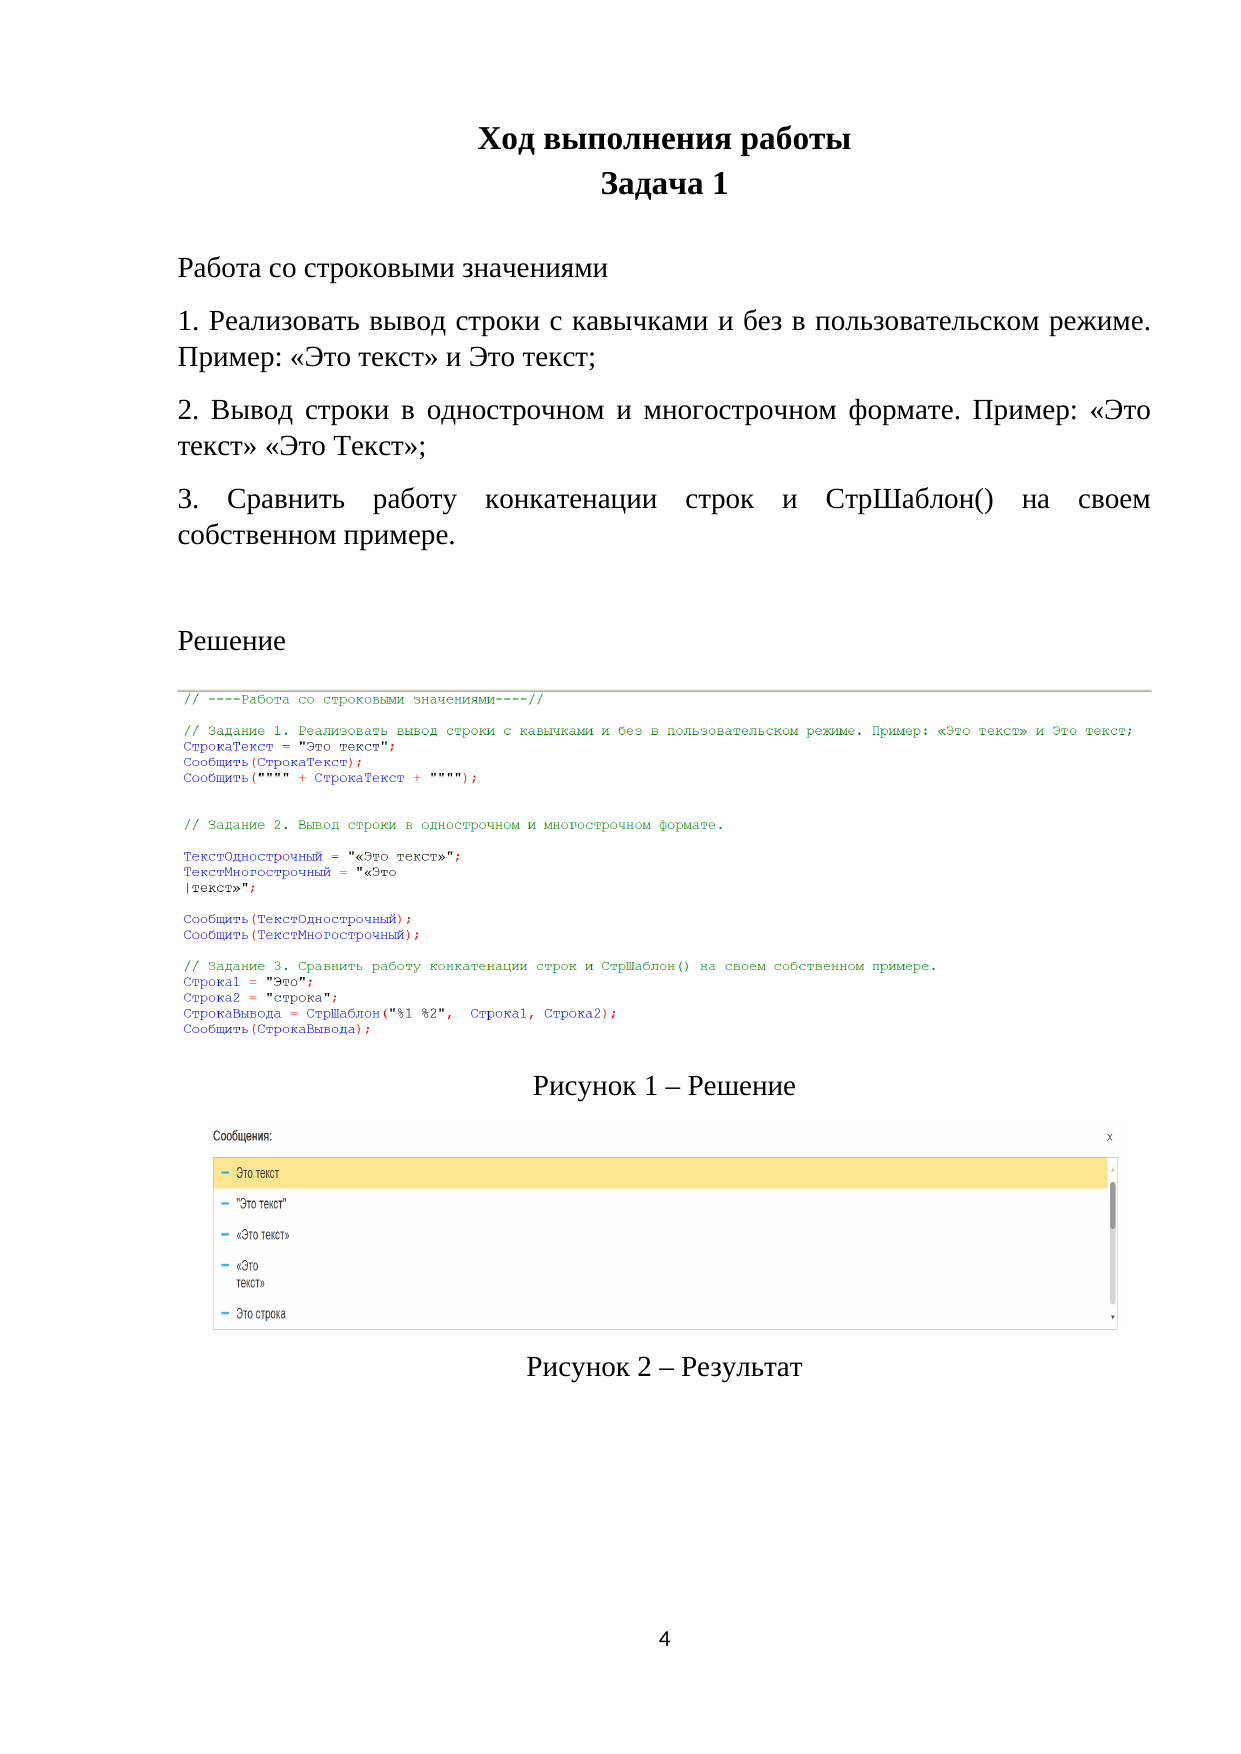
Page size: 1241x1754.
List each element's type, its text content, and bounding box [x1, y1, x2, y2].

picture [206, 1120, 1123, 1331]
text Решение [177, 623, 1152, 656]
picture [177, 689, 1152, 1049]
subtitle Задача 1 [177, 164, 1152, 202]
text 3. Сравнить работу конкатенации строк и СтрШаблон() на своем собственном примере. [177, 481, 1152, 551]
text 1. Реализовать вывод строки с кавычками и без в пользовательском режиме. Пример: «Это текст» и Это текст; [177, 303, 1152, 373]
text Рисунок 2 – Результат [177, 1349, 1152, 1383]
subtitle Ход выполнения работы [177, 118, 1152, 156]
text Работа со строковыми значениями [177, 250, 1152, 284]
text Рисунок 1 – Решение [177, 1068, 1152, 1101]
text 2. Вывод строки в однострочном и многострочном формате. Пример: «Это текст» «Это Текст»; [177, 392, 1152, 462]
